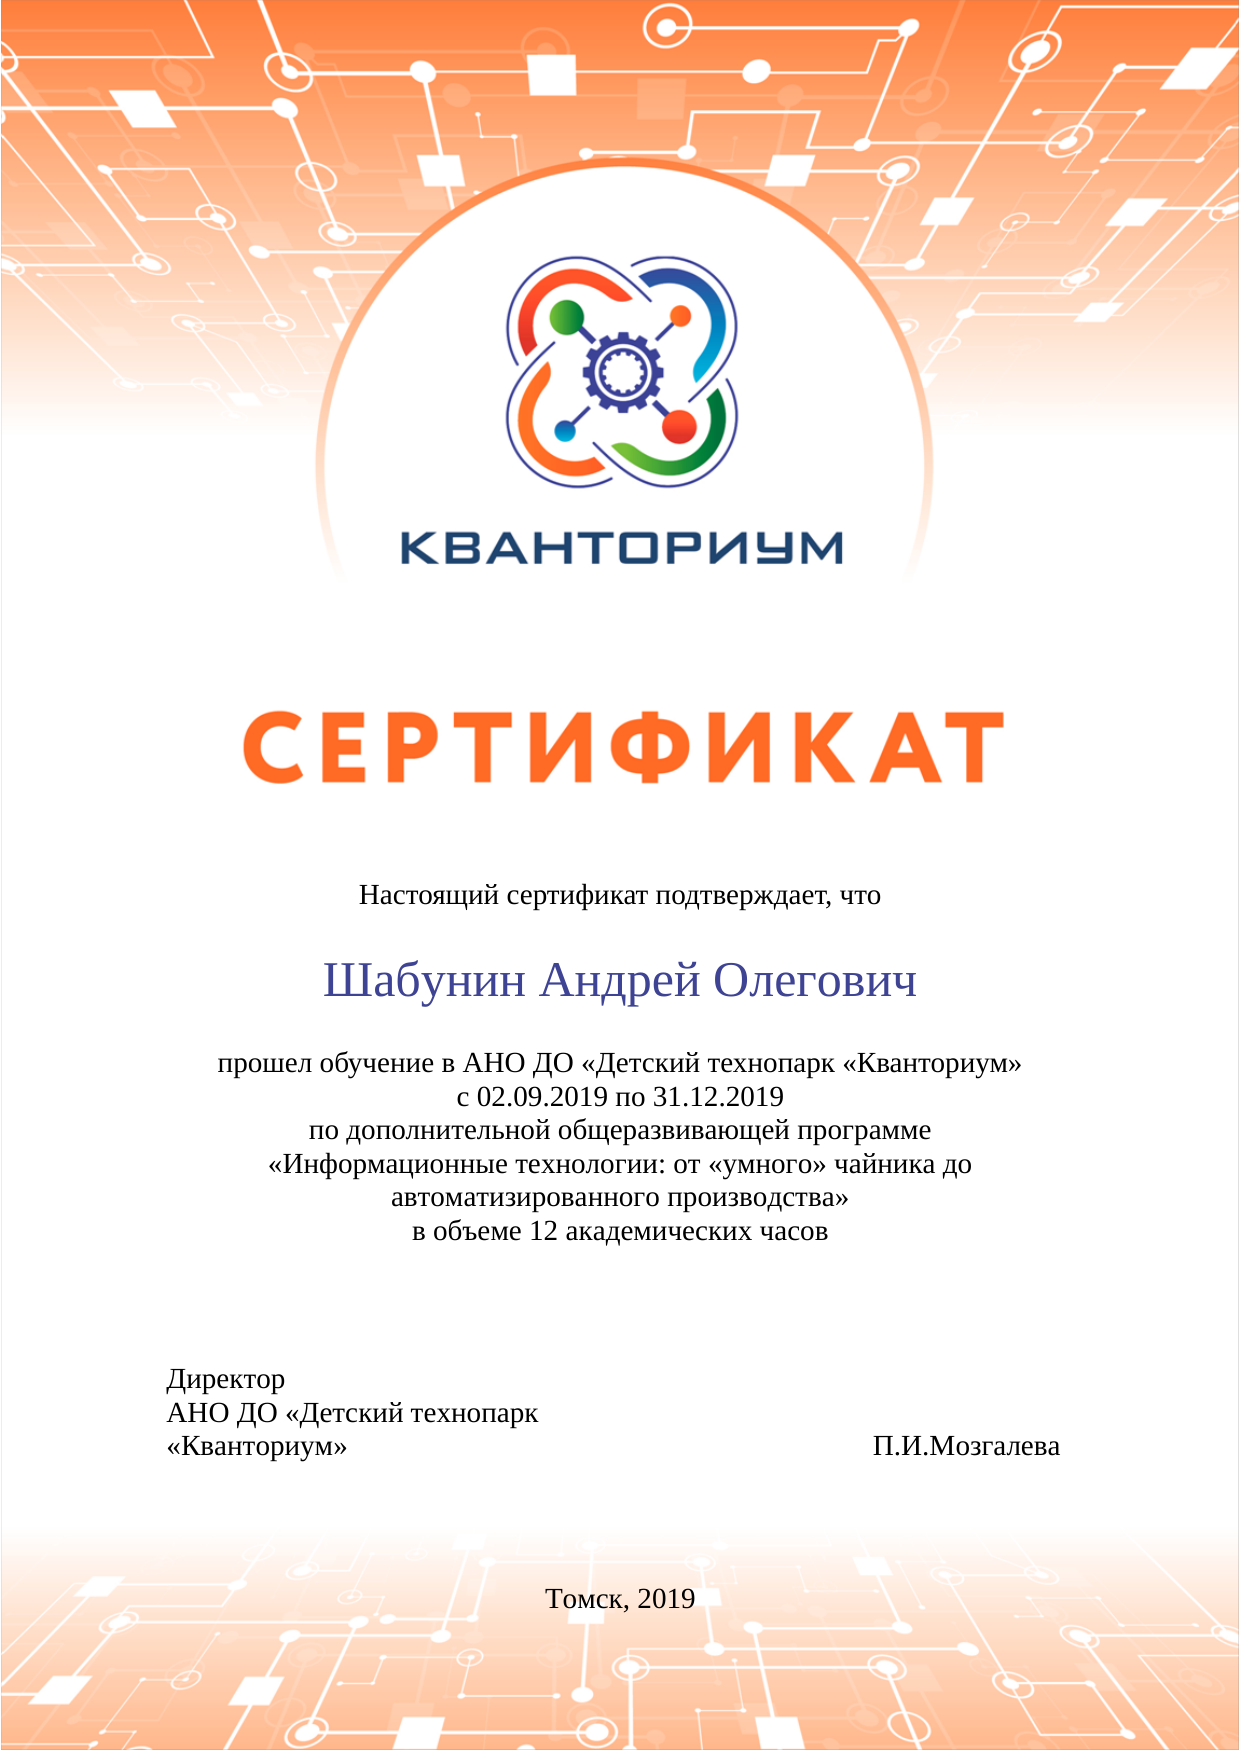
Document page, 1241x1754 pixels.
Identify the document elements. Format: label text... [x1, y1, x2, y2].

table_header [155, 475, 1085, 877]
text Томск, 2019 [0, 1581, 1240, 1614]
table_cell Настоящий сертификат подтверждает, что Шабунин Андрей Олегович прошел обучение в АНО ДО «Детский технопарк «Кванториум» c 02.09.2019 по 31.12.2019 по дополнительной общеразвивающей программе «Информационные технологии: от «умного» чайника до автоматизированного производства» в объеме 12 академических часов [155, 878, 1085, 1275]
table_cell Директор АНО ДО «Детский технопарк «Кванториум» П.И.Мозгалева [155, 1275, 1085, 1462]
picture [0, 0, 1239, 1581]
picture [0, 1614, 1239, 1751]
